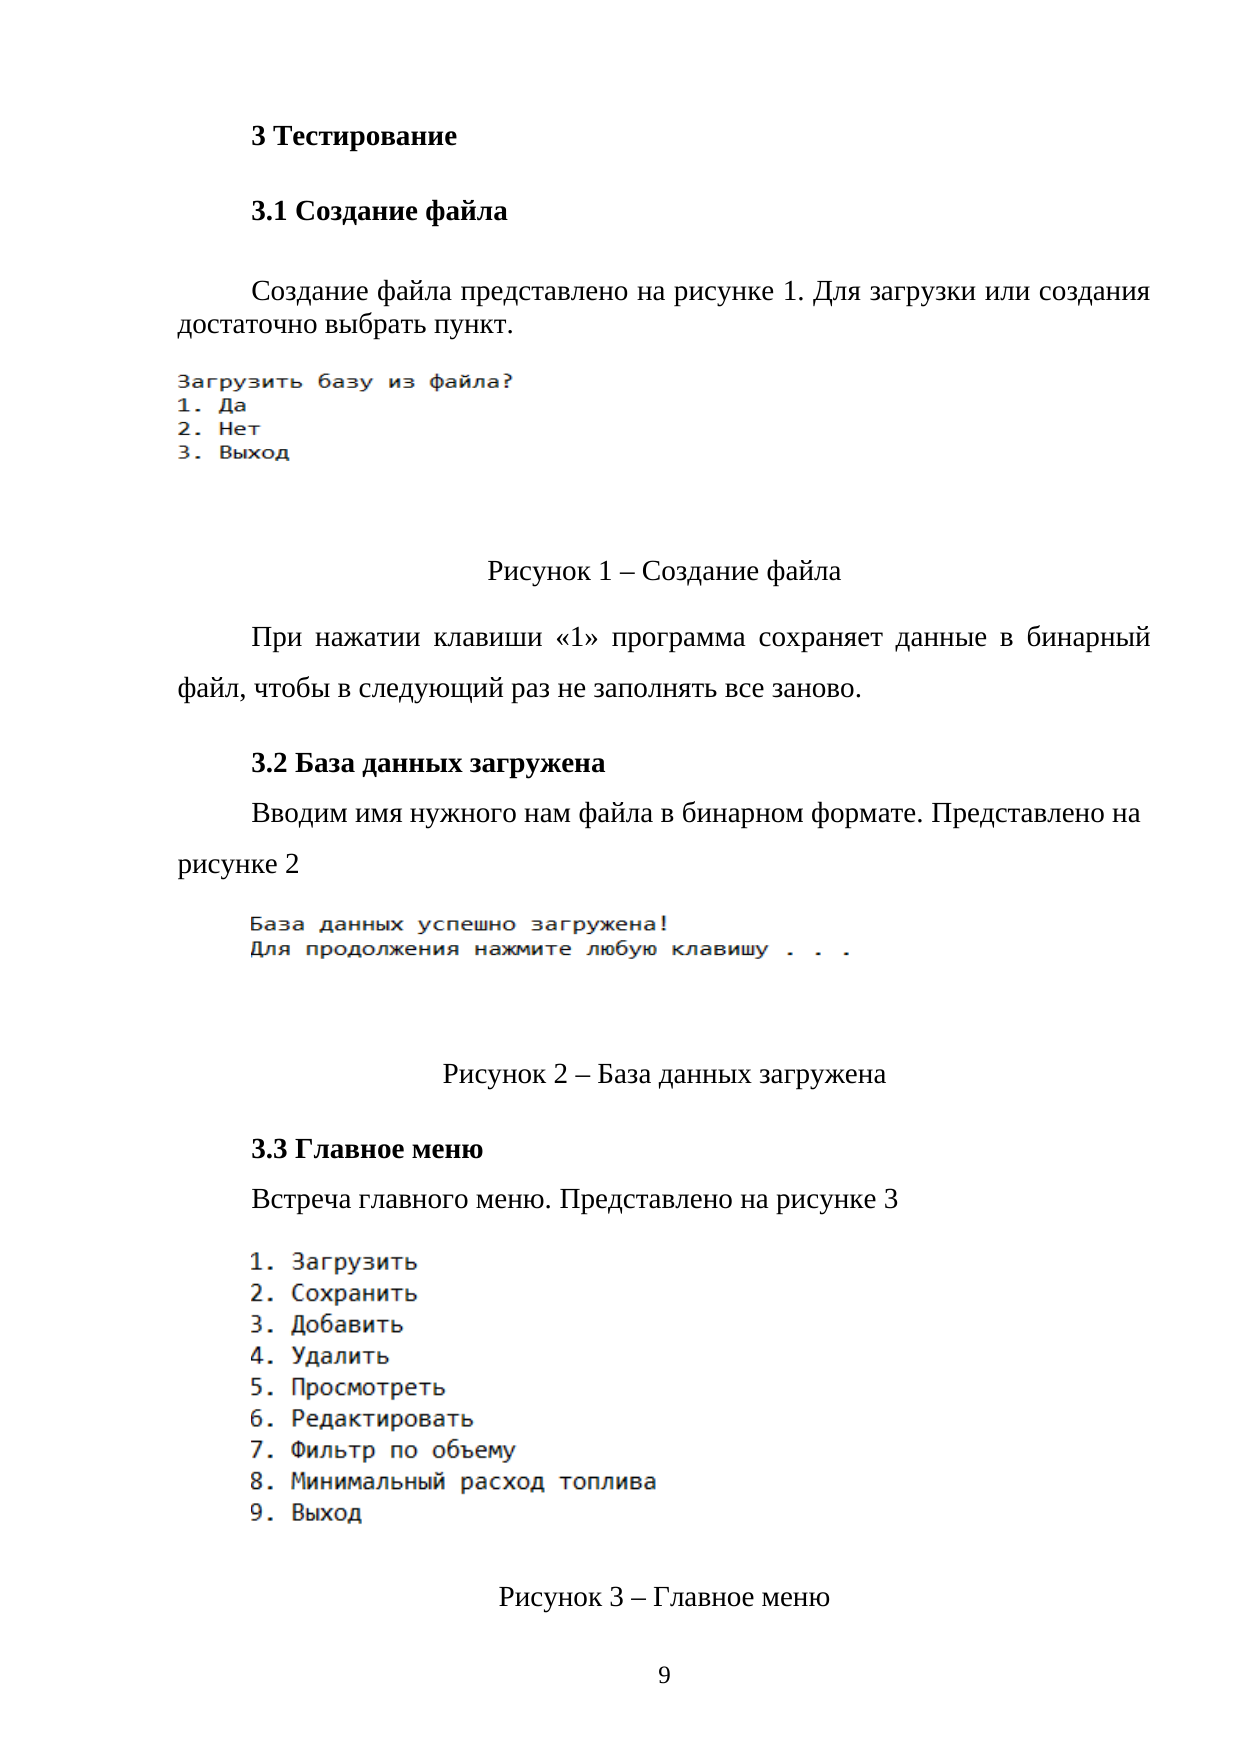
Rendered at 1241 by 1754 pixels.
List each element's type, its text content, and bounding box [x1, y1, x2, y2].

text При нажатии клавиши «1» программа сохраняет данные в бинарный файл, чтобы в следующий раз не заполнять все заново. [177, 619, 1152, 703]
text Рисунок 1 – Создание файла [177, 553, 1152, 586]
picture [251, 912, 977, 1023]
text Вводим имя нужного нам файла в бинарном формате. Представлено на рисунке 2 [177, 796, 1152, 879]
subtitle 3 Тестирование [177, 118, 1152, 152]
text Встреча главного меню. Представлено на рисунке 3 [177, 1182, 1152, 1215]
text Рисунок 2 – База данных загружена [177, 1056, 1152, 1089]
subtitle 3.2 База данных загружена [177, 745, 1152, 779]
text Создание файла представлено на рисунке 1. Для загрузки или создания достаточно выбрать пункт. [177, 273, 1152, 340]
picture [251, 1248, 926, 1546]
subtitle 3.3 Главное меню [177, 1131, 1152, 1165]
subtitle 3.1 Создание файла [177, 193, 1152, 227]
picture [177, 369, 1038, 520]
text Рисунок 3 – Главное меню [177, 1579, 1152, 1612]
